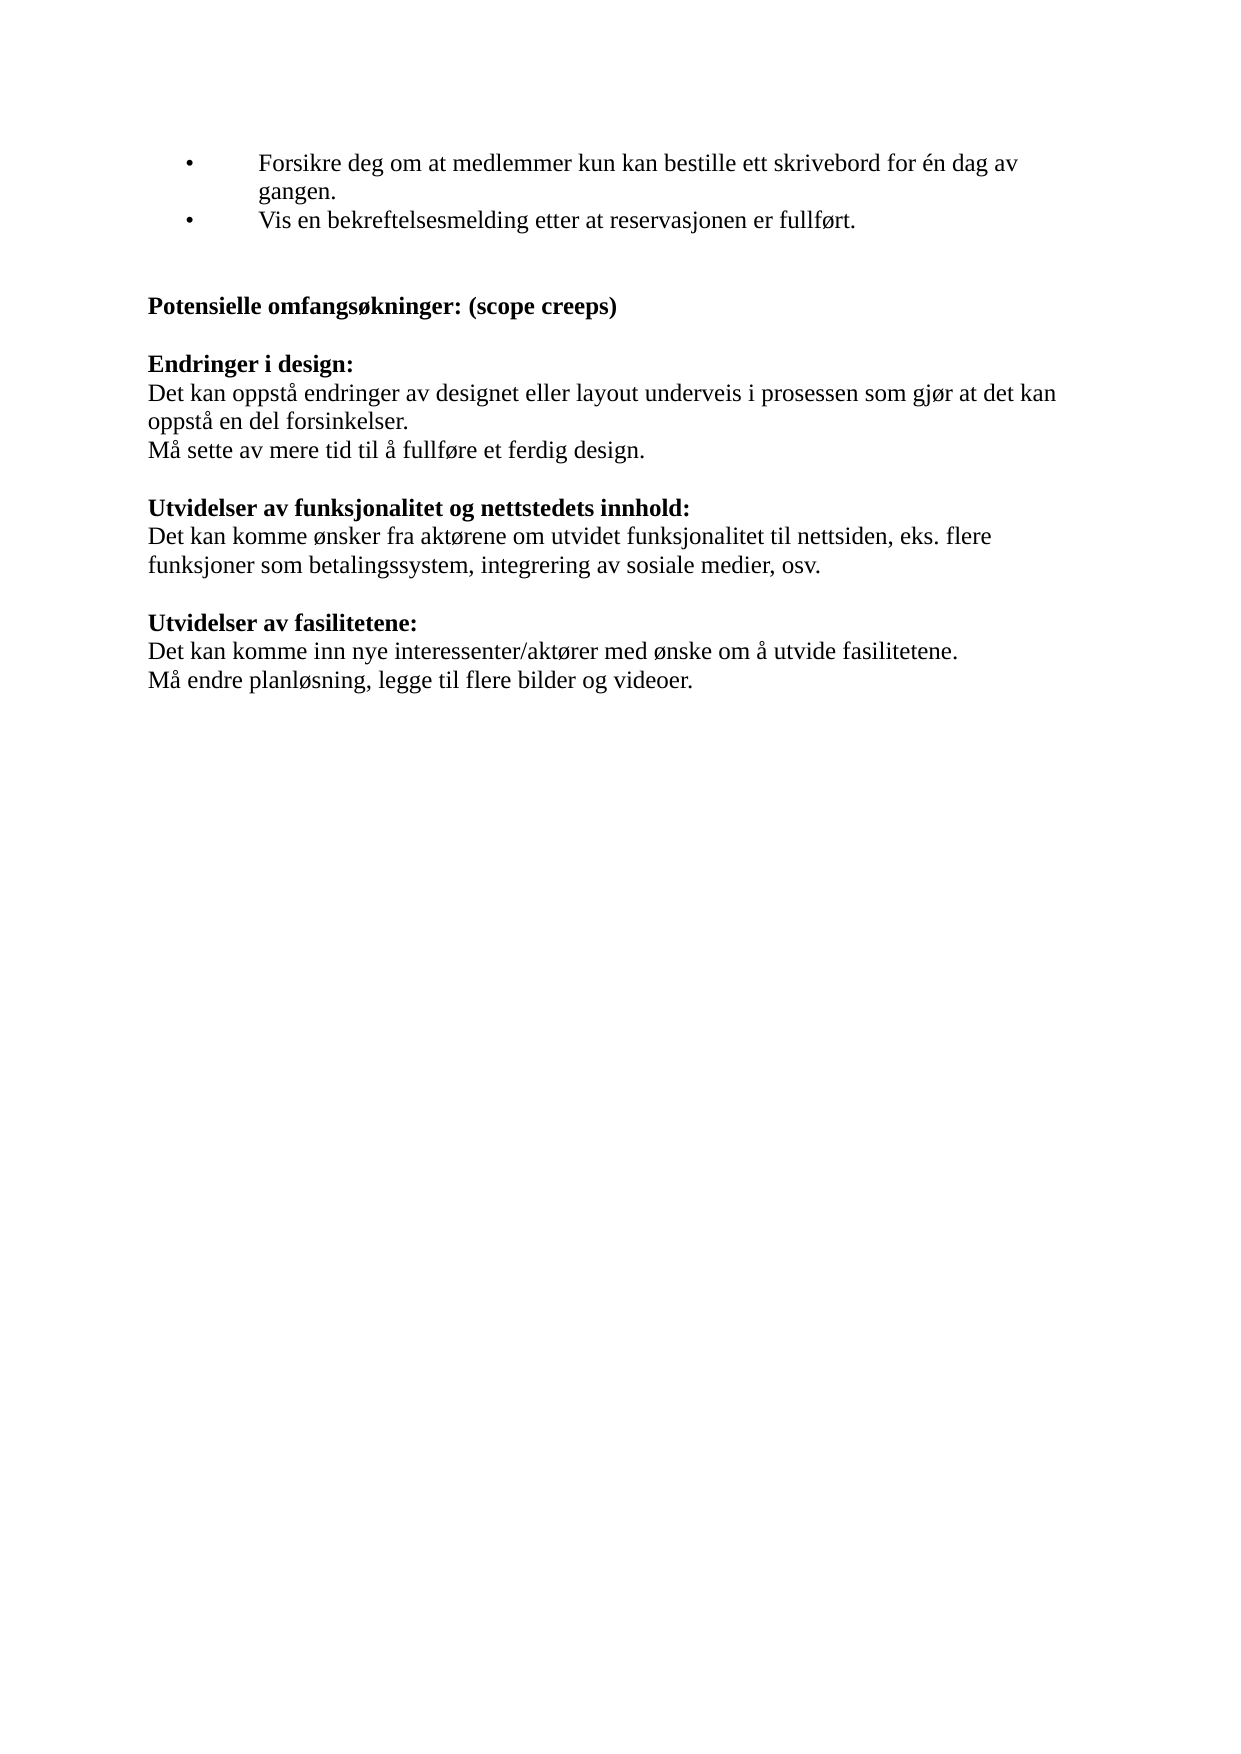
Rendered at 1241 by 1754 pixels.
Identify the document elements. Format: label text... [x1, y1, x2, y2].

text Endringer i design: [148, 349, 1093, 378]
text Må sette av mere tid til å fullføre et ferdig design. [148, 435, 1093, 464]
list Forsikre deg om at medlemmer kun kan bestille ett skrivebord for én dag av gangen. [185, 148, 1093, 205]
text Utvidelser av funksjonalitet og nettstedets innhold: [148, 493, 1093, 521]
text Det kan komme ønsker fra aktørene om utvidet funksjonalitet til nettsiden, eks. flere funksjoner som betalingssystem, integrering av sosiale medier, osv. [148, 521, 1093, 579]
text Det kan komme inn nye interessenter/aktører med ønske om å utvide fasilitetene. [148, 636, 1093, 665]
list Vis en bekreftelsesmelding etter at reservasjonen er fullført. [185, 205, 1093, 234]
text Potensielle omfangsøkninger: (scope creeps) [148, 291, 1093, 320]
text Utvidelser av fasilitetene: [148, 608, 1093, 636]
text Det kan oppstå endringer av designet eller layout underveis i prosessen som gjør at det kan oppstå en del forsinkelser. [148, 378, 1093, 435]
text Må endre planløsning, legge til flere bilder og videoer. [148, 665, 1093, 694]
